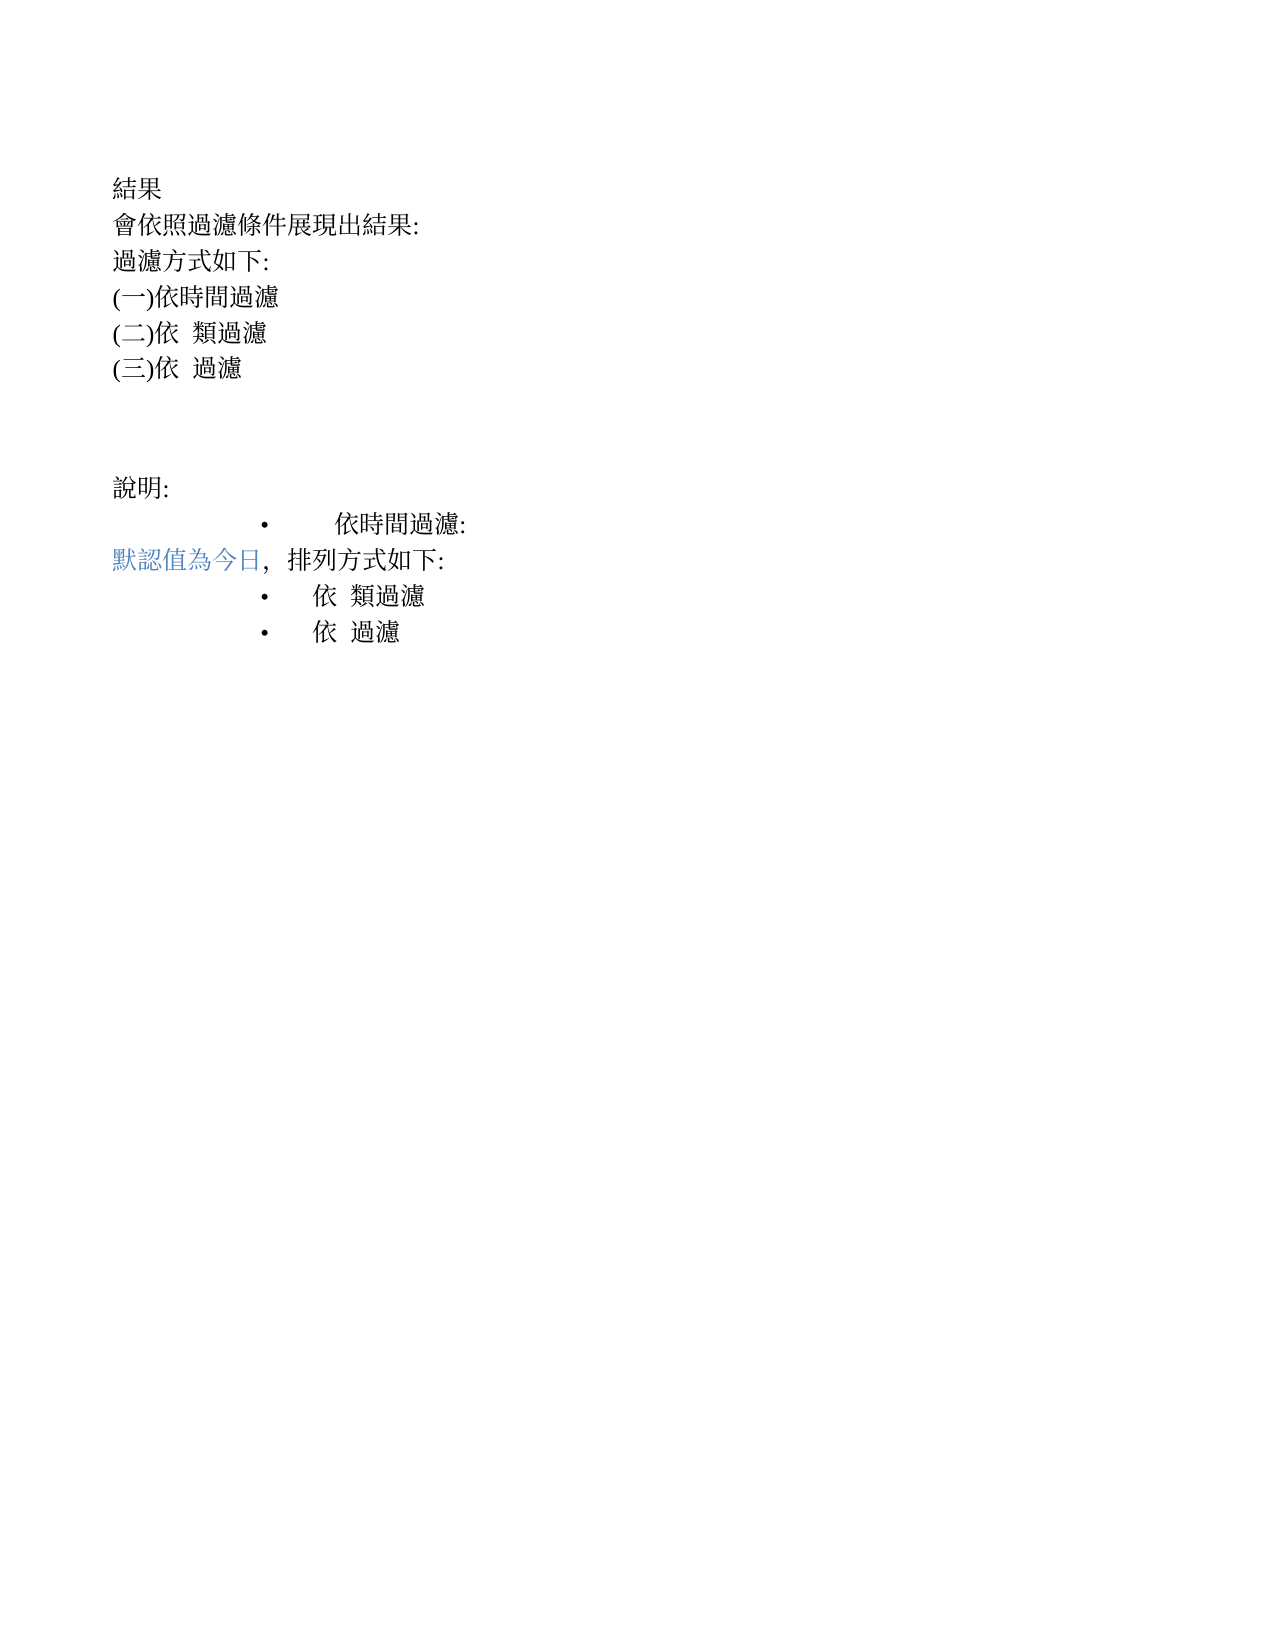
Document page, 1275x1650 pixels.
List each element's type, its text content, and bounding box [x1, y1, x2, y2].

text 默認值為今日，排列方式如下: [112, 528, 1162, 562]
text (二)依 類過濾 [112, 306, 1162, 340]
text 過濾方式如下: [112, 238, 1162, 272]
text 會依照過濾條件展現出結果: [112, 203, 1162, 238]
text 結果 [112, 169, 1162, 203]
text • 依 類過濾 [187, 562, 1162, 596]
text • 依 過濾 [187, 596, 1162, 630]
text (三)依 過濾 [112, 340, 1162, 374]
text 說明: [112, 460, 1162, 494]
text (一)依時間過濾 [112, 272, 1162, 306]
text • 依時間過濾: [187, 494, 1162, 528]
